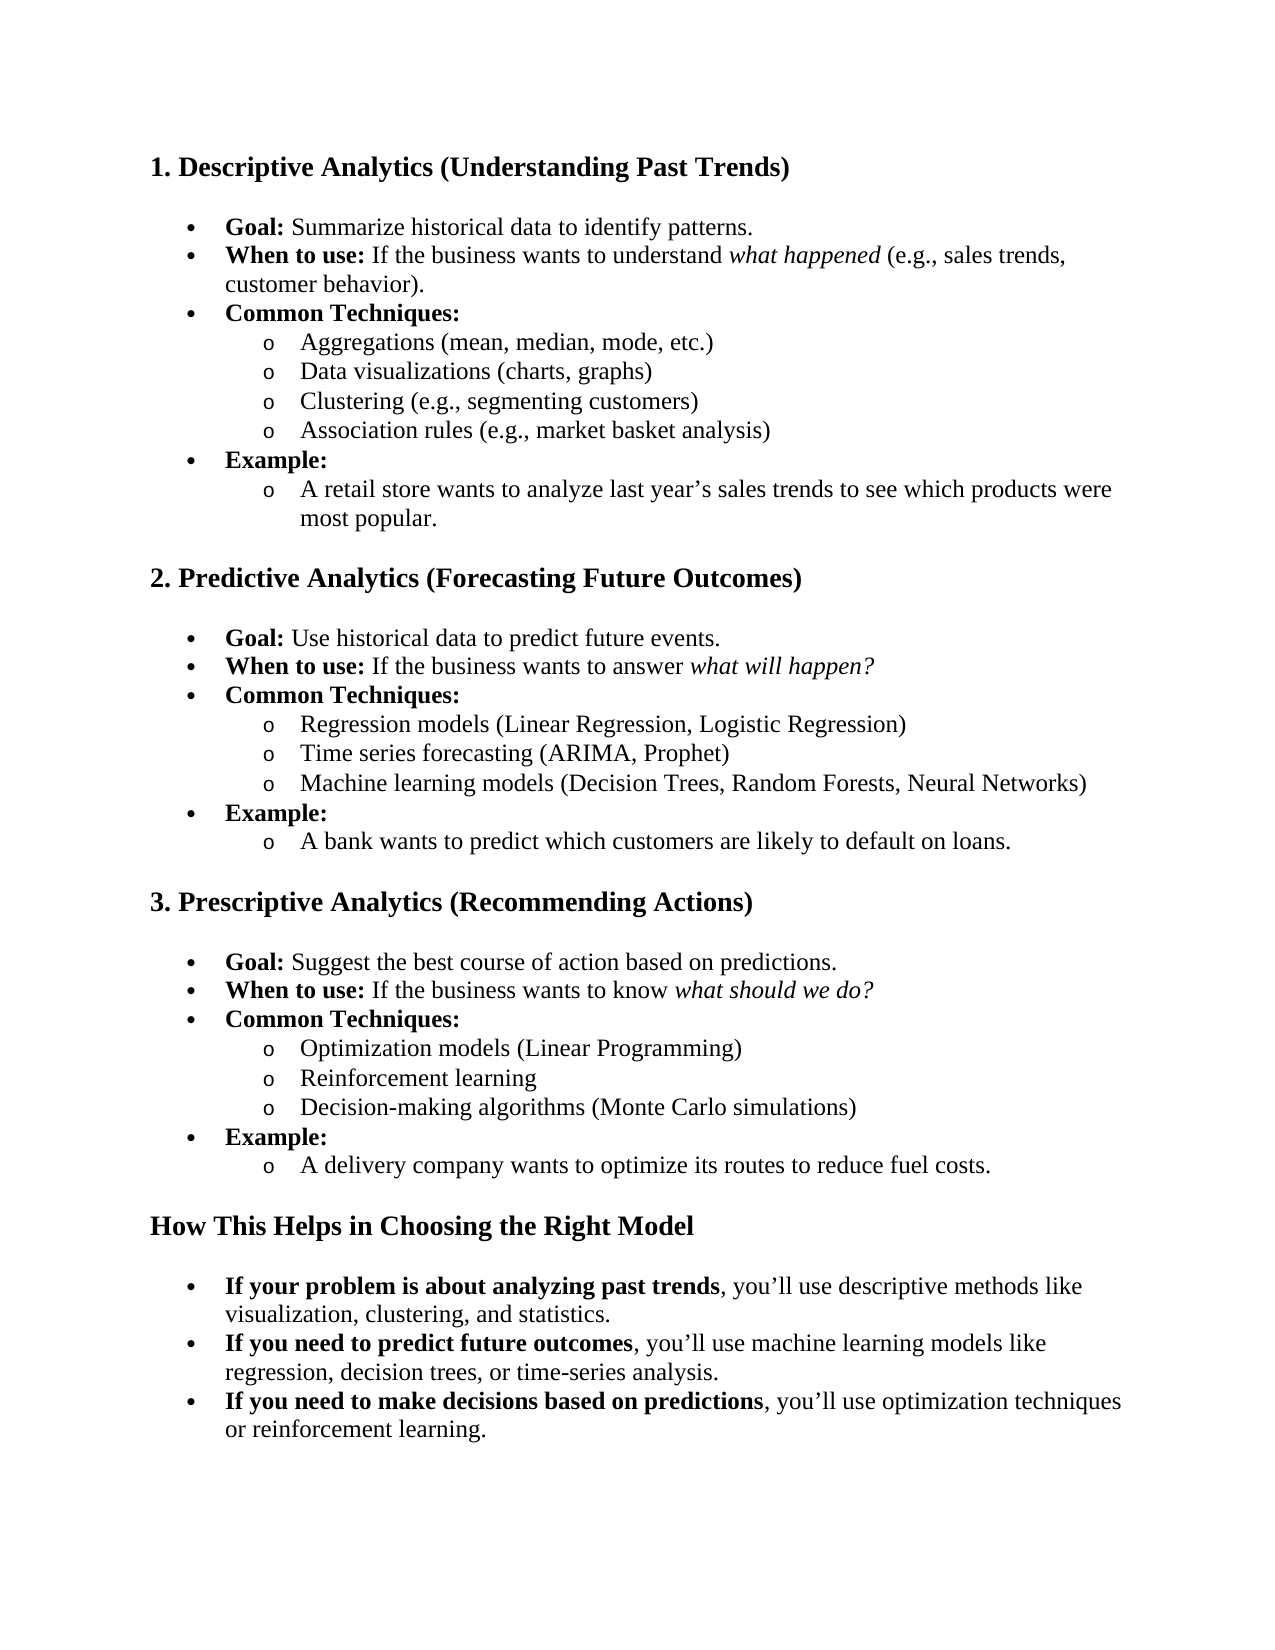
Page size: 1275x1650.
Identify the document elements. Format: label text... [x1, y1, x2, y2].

list Data visualizations (charts, graphs) [262, 356, 1125, 386]
list When to use: If the business wants to know what should we do? [187, 976, 1125, 1004]
list When to use: If the business wants to understand what happened (e.g., sales trends, customer behavior). [187, 240, 1125, 298]
list Goal: Summarize historical data to identify patterns. [187, 212, 1125, 240]
list A delivery company wants to optimize its routes to reduce fuel costs. [262, 1151, 1125, 1180]
list Example: [187, 1122, 1125, 1151]
list Association rules (e.g., market basket analysis) [262, 415, 1125, 445]
list A retail store wants to analyze last year’s sales trends to see which products were most popular. [262, 474, 1125, 532]
list Example: [187, 445, 1125, 474]
list Time series forecasting (ARIMA, Prophet) [262, 738, 1125, 768]
list Clustering (e.g., segmenting customers) [262, 386, 1125, 415]
list Reinforcement learning [262, 1063, 1125, 1092]
list Goal: Suggest the best course of action based on predictions. [187, 947, 1125, 976]
list Common Techniques: [187, 1004, 1125, 1033]
list Goal: Use historical data to predict future events. [187, 623, 1125, 651]
text How This Helps in Choosing the Right Model [150, 1209, 1125, 1242]
list Example: [187, 798, 1125, 826]
list Machine learning models (Decision Trees, Random Forests, Neural Networks) [262, 768, 1125, 798]
list If you need to make decisions based on predictions, you’ll use optimization techniques or reinforcement learning. [187, 1386, 1125, 1443]
list When to use: If the business wants to answer what will happen? [187, 651, 1125, 680]
list Common Techniques: [187, 298, 1125, 327]
text 1. Descriptive Analytics (Understanding Past Trends) [150, 150, 1125, 182]
list Optimization models (Linear Programming) [262, 1033, 1125, 1063]
list If you need to predict future outcomes, you’ll use machine learning models like regression, decision trees, or time-series analysis. [187, 1328, 1125, 1386]
list Common Techniques: [187, 680, 1125, 709]
list Regression models (Linear Regression, Logistic Regression) [262, 709, 1125, 738]
list A bank wants to predict which customers are likely to default on loans. [262, 826, 1125, 856]
list Aggregations (mean, median, mode, etc.) [262, 327, 1125, 356]
text 3. Prescriptive Analytics (Recommending Actions) [150, 885, 1125, 918]
list If your problem is about analyzing past trends, you’ll use descriptive methods like visualization, clustering, and statistics. [187, 1271, 1125, 1328]
list Decision-making algorithms (Monte Carlo simulations) [262, 1092, 1125, 1122]
text 2. Predictive Analytics (Forecasting Future Outcomes) [150, 561, 1125, 593]
